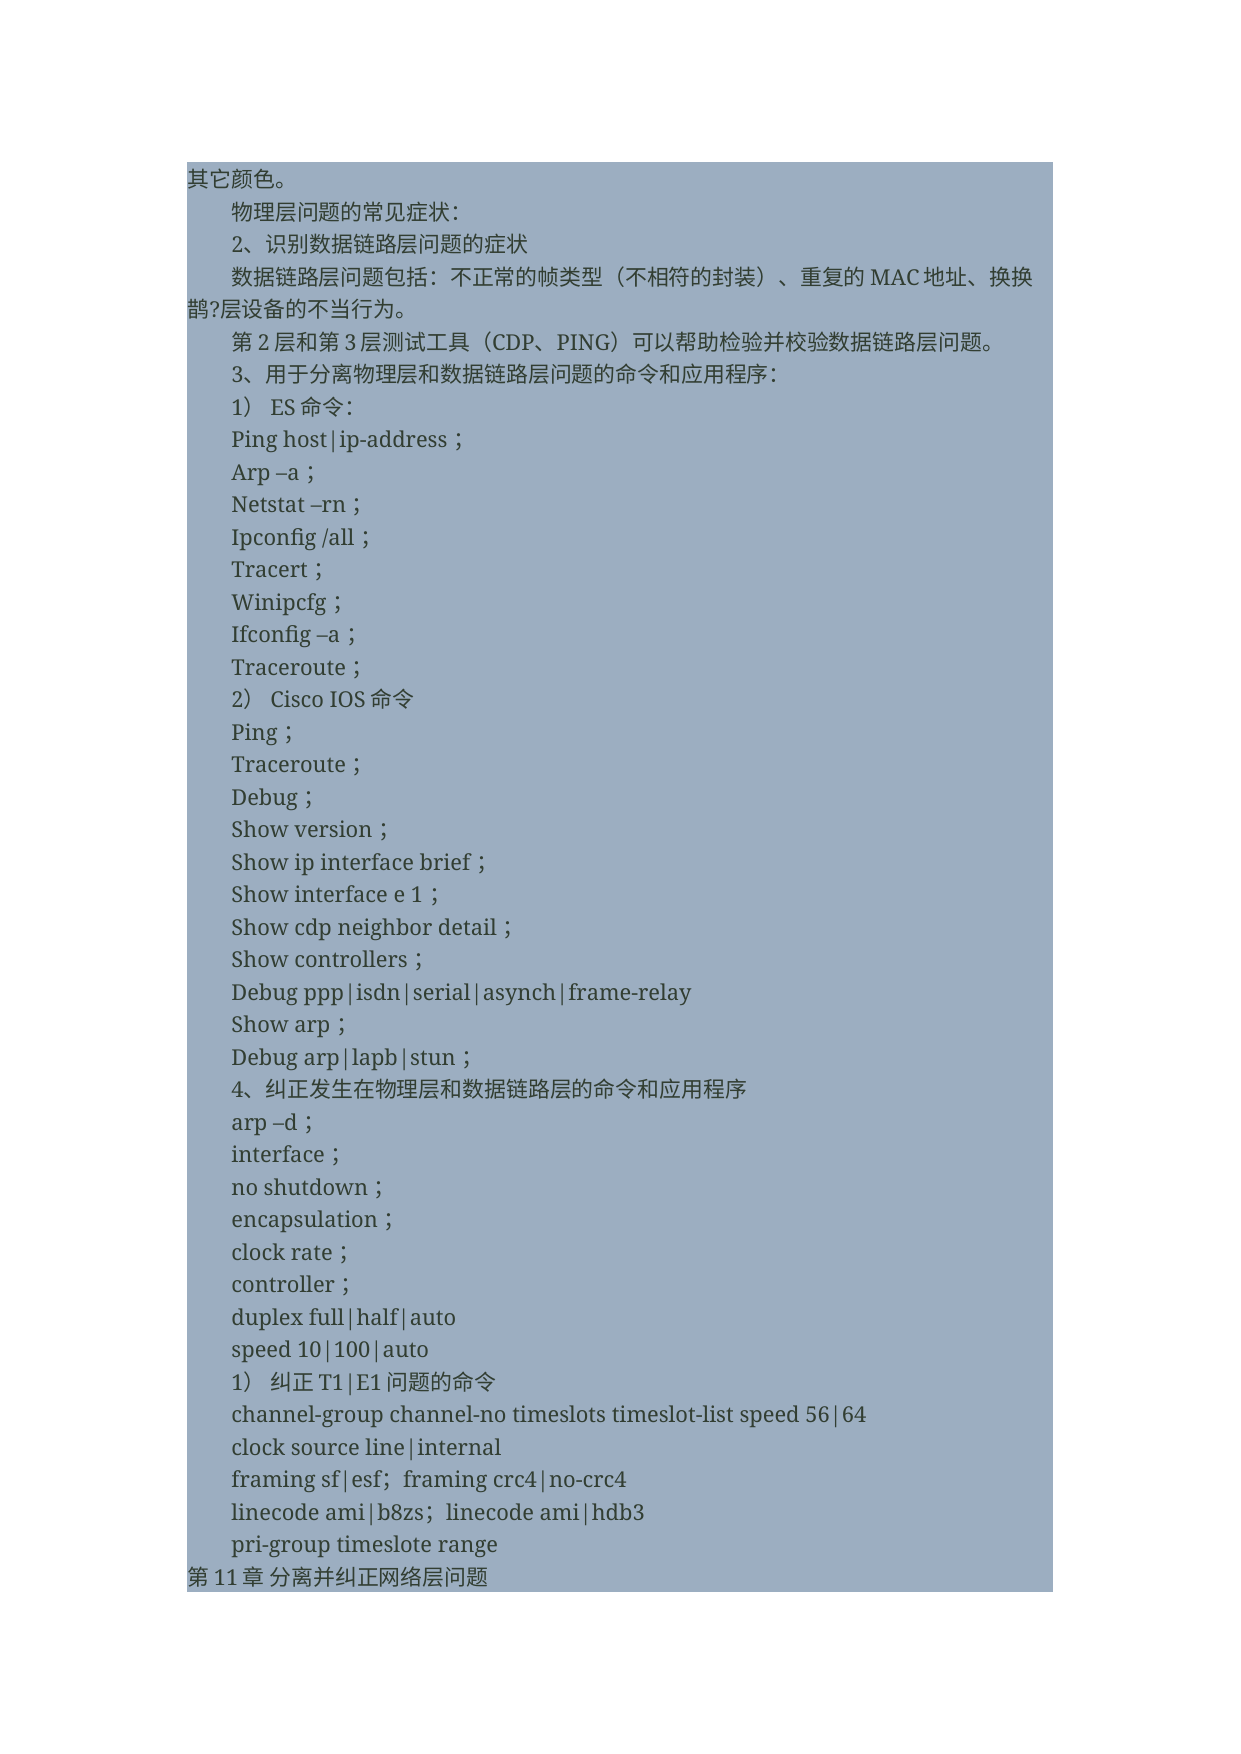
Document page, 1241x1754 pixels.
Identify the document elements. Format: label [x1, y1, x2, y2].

text [187, 162, 1053, 1592]
